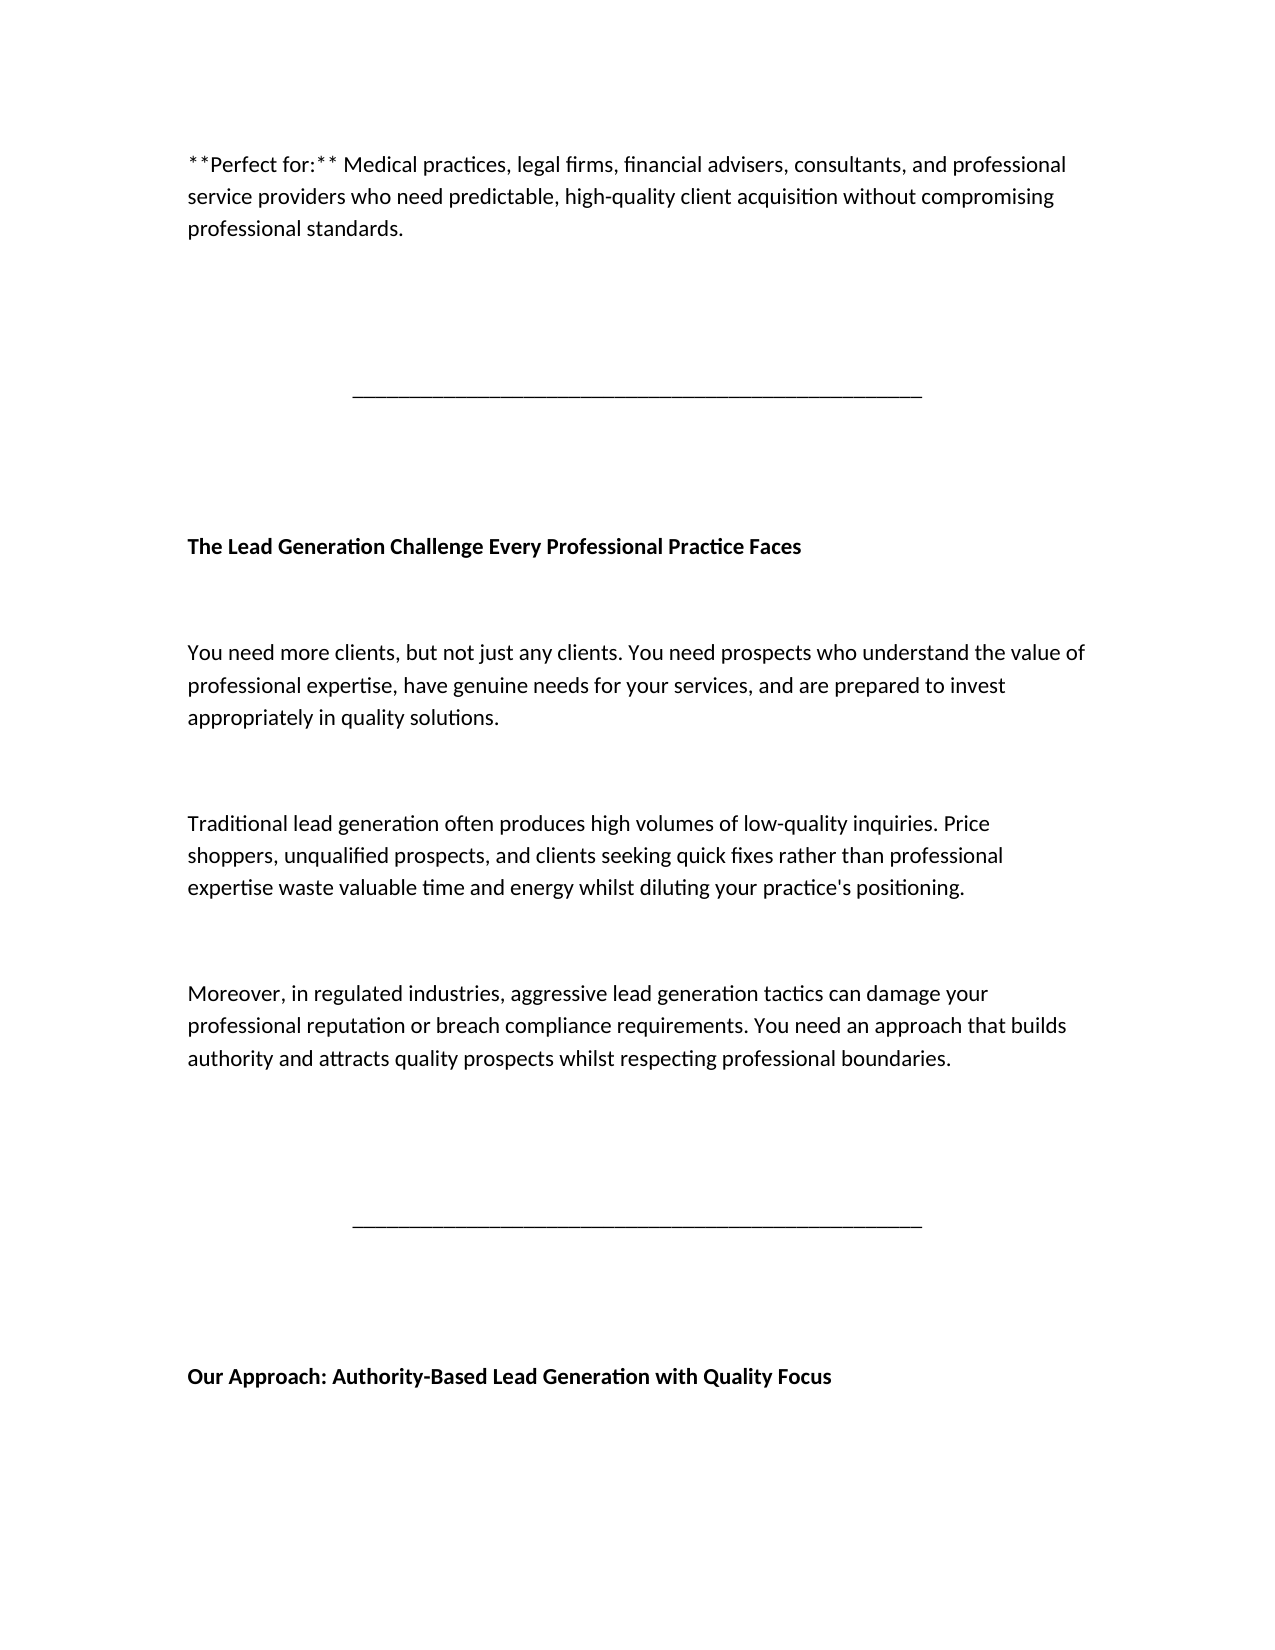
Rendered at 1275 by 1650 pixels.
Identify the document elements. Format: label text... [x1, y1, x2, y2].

text The Lead Generation Challenge Every Professional Practice Faces [187, 532, 1087, 561]
text Traditional lead generation often produces high volumes of low-quality inquiries. Price shoppers, unqualified prospects, and clients seeking quick fixes rather than professional expertise waste valuable time and energy whilst diluting your practice's positioning. [187, 809, 1087, 901]
text Our Approach: Authority-Based Lead Generation with Quality Focus [187, 1362, 1087, 1390]
text Moreover, in regulated industries, aggressive lead generation tactics can damage your professional reputation or breach compliance requirements. You need an approach that builds authority and attracts quality prospects whilst respecting professional boundaries. [187, 979, 1087, 1072]
text **Perfect for:** Medical practices, legal firms, financial advisers, consultants, and professional service providers who need predictable, high-quality client acquisition without compromising professional standards. [187, 150, 1087, 242]
text You need more clients, but not just any clients. You need prospects who understand the value of professional expertise, have genuine needs for your services, and are prepared to invest appropriately in quality solutions. [187, 638, 1087, 731]
text __________________________________________________ [187, 373, 1087, 401]
text __________________________________________________ [187, 1203, 1087, 1231]
